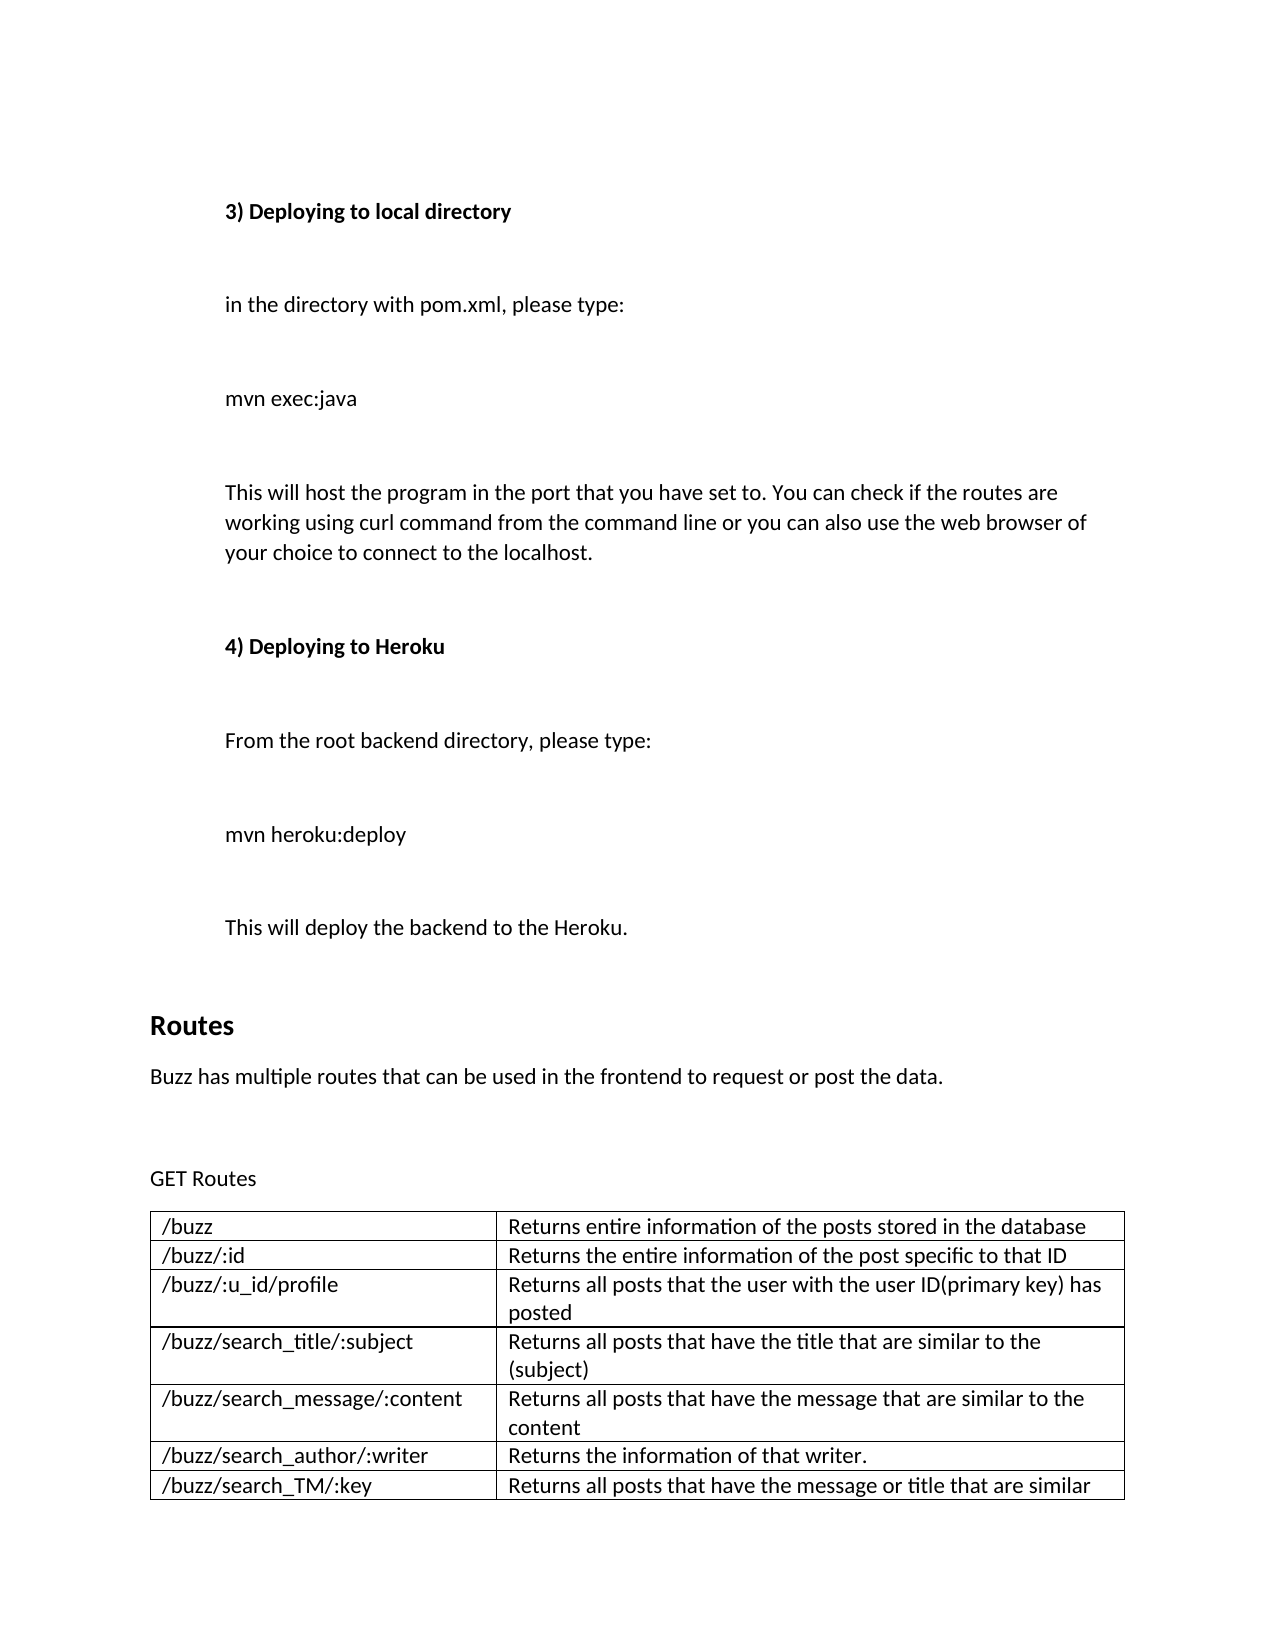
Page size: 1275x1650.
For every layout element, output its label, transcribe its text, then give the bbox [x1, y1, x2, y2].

text 4) Deploying to Heroku [225, 632, 1125, 660]
text From the root backend directory, please type: [225, 726, 1125, 754]
text mvn heroku:deploy [225, 820, 1125, 848]
text in the directory with pom.xml, please type: [225, 291, 1125, 319]
table_cell Returns all posts that have the message that are similar to the content [497, 1385, 1124, 1441]
table_cell /buzz/search_title/:subject [151, 1328, 496, 1383]
table_cell Returns all posts that have the title that are similar to the (subject) [497, 1328, 1124, 1383]
text 3) Deploying to local directory [225, 197, 1125, 225]
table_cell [151, 1471, 496, 1499]
text Routes [150, 1007, 1125, 1043]
text GET Routes [150, 1164, 1125, 1192]
table_cell /buzz/search_message/:content [151, 1385, 496, 1441]
text This will host the program in the port that you have set to. You can check if the routes are working using curl command from the command line or you can also use the web browser of your choice to connect to the localhost. [225, 478, 1125, 567]
table_cell Returns the entire information of the post specific to that ID [497, 1241, 1124, 1269]
table_header /buzz [151, 1212, 496, 1240]
table_header Returns entire information of the posts stored in the database [497, 1212, 1124, 1240]
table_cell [497, 1471, 1124, 1499]
table_cell /buzz/:u_id/profile [151, 1270, 496, 1326]
text This will deploy the backend to the Heroku. [225, 913, 1125, 942]
table_cell Returns all posts that the user with the user ID(primary key) has posted [497, 1270, 1124, 1326]
table_cell /buzz/:id [151, 1241, 496, 1269]
table_cell Returns the information of that writer. [497, 1442, 1124, 1470]
text mvn exec:java [225, 384, 1125, 412]
text Buzz has multiple routes that can be used in the frontend to request or post the data. [150, 1062, 1125, 1090]
table_cell /buzz/search_author/:writer [151, 1442, 496, 1470]
